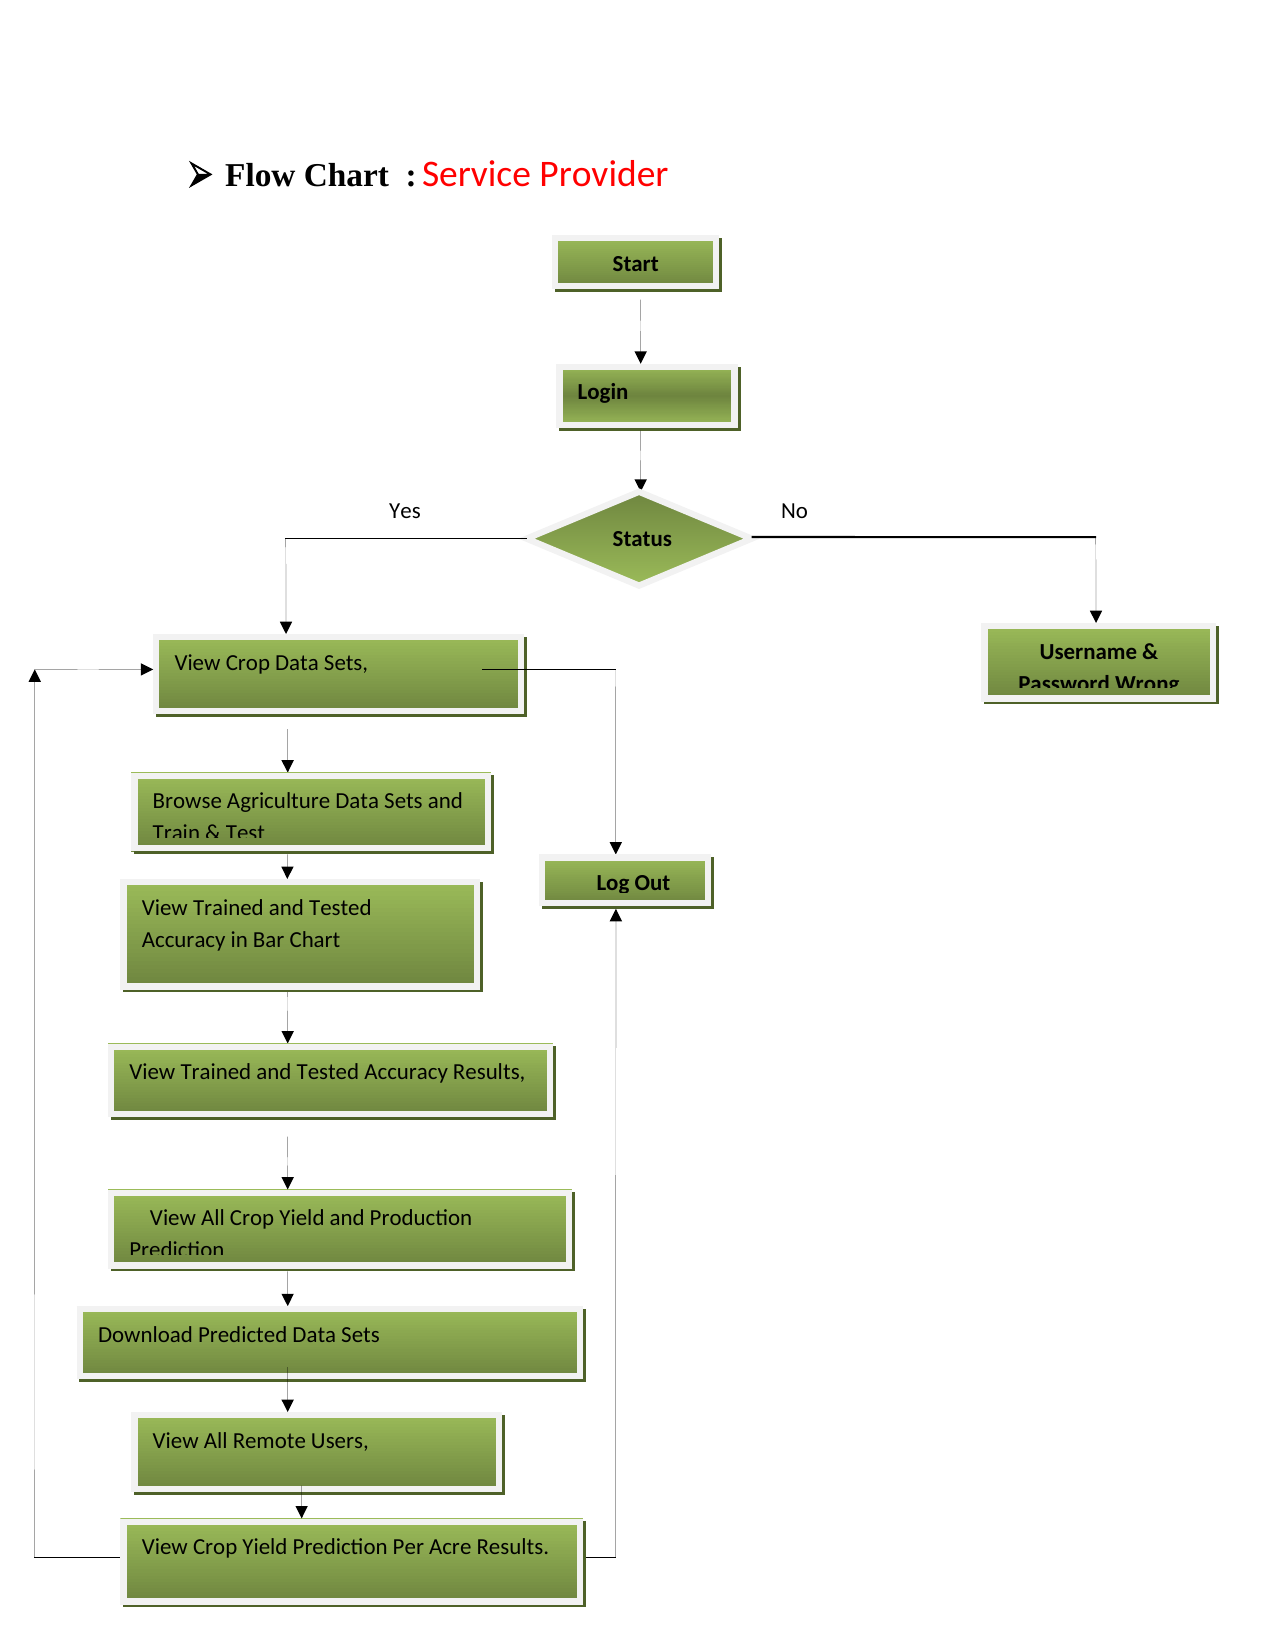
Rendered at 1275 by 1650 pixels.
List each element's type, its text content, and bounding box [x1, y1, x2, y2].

text Yes No [150, 496, 618, 524]
list Flow Chart : Service Provider [187, 150, 1125, 196]
text Yes No [660, 496, 1125, 524]
